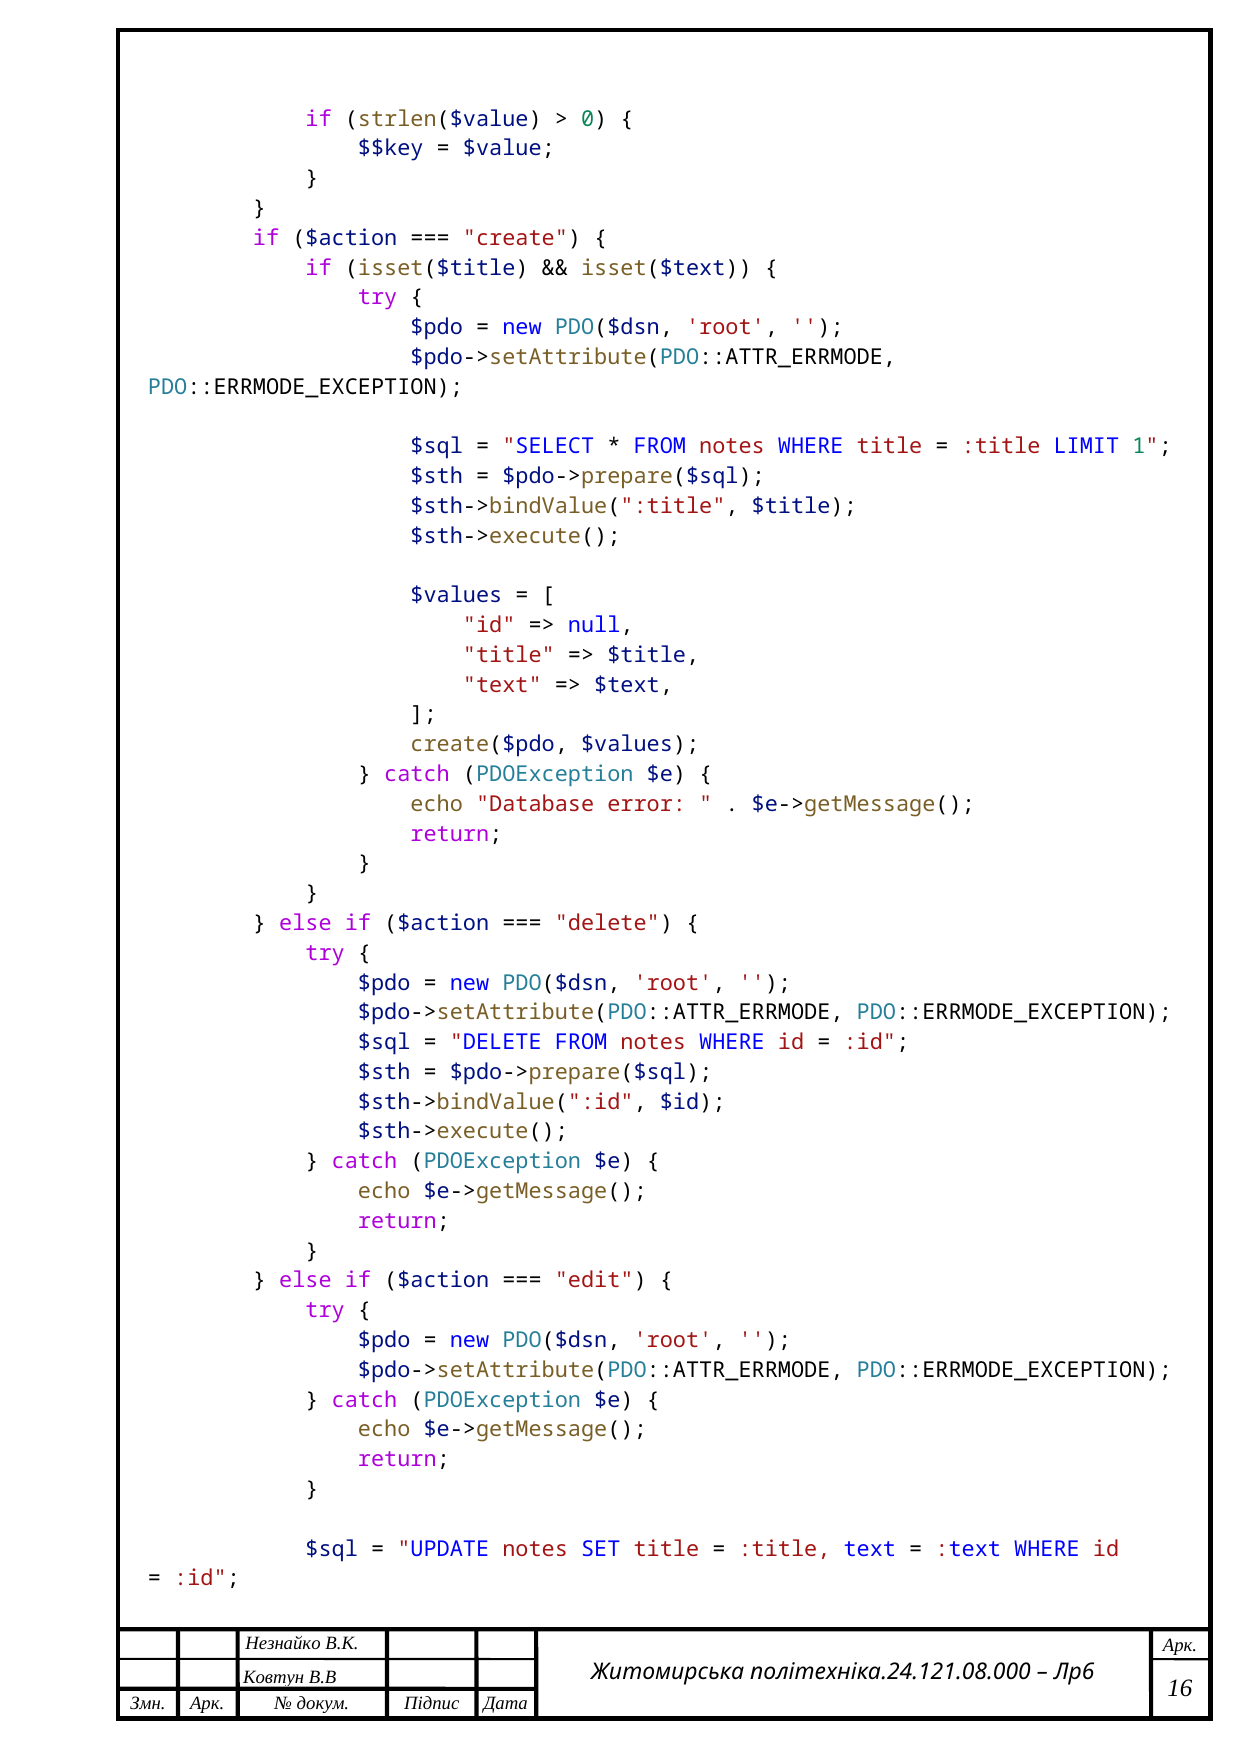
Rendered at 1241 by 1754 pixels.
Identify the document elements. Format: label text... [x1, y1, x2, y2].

text "title" => $title, [148, 639, 1181, 669]
text $pdo->setAttribute(PDO::ATTR_ERRMODE, PDO::ERRMODE_EXCEPTION); [148, 1354, 1181, 1384]
text try { [148, 281, 1181, 311]
text $$key = $value; [148, 132, 1181, 162]
text $pdo = new PDO($dsn, 'root', ''); [148, 1324, 1181, 1354]
text $sth = $pdo->prepare($sql); [148, 1056, 1181, 1086]
text } [148, 877, 1181, 907]
text $sth->execute(); [148, 1116, 1181, 1145]
text } catch (PDOException $e) { [148, 1145, 1181, 1175]
text echo "Database error: " . $e->getMessage(); [148, 788, 1181, 818]
text $pdo = new PDO($dsn, 'root', ''); [148, 967, 1181, 996]
text if ($action === "create") { [148, 222, 1181, 252]
text return; [148, 818, 1181, 847]
text } catch (PDOException $e) { [148, 1384, 1181, 1413]
text } [148, 192, 1181, 222]
text $pdo = new PDO($dsn, 'root', ''); [148, 311, 1181, 341]
text $sql = "UPDATE notes SET title = :title, text = :text WHERE id = :id"; [148, 1533, 1181, 1592]
text if (strlen($value) > 0) { [148, 103, 1181, 132]
text $sql = "SELECT * FROM notes WHERE title = :title LIMIT 1"; [148, 430, 1181, 460]
text return; [148, 1443, 1181, 1473]
text $sth->bindValue(":title", $title); [148, 490, 1181, 520]
text $sql = "DELETE FROM notes WHERE id = :id"; [148, 1026, 1181, 1056]
text if (isset($title) && isset($text)) { [148, 252, 1181, 281]
text } [148, 162, 1181, 192]
text } [148, 1473, 1181, 1503]
text $sth = $pdo->prepare($sql); [148, 460, 1181, 490]
text try { [148, 937, 1181, 967]
text } [148, 847, 1181, 877]
text ]; [148, 698, 1181, 728]
text return; [148, 1205, 1181, 1235]
text $sth->execute(); [148, 520, 1181, 549]
text echo $e->getMessage(); [148, 1175, 1181, 1205]
text $values = [ [148, 579, 1181, 609]
text } else if ($action === "delete") { [148, 907, 1181, 937]
text } [148, 1235, 1181, 1264]
text create($pdo, $values); [148, 728, 1181, 758]
text } catch (PDOException $e) { [148, 758, 1181, 788]
text try { [148, 1294, 1181, 1324]
text "text" => $text, [148, 669, 1181, 698]
text echo $e->getMessage(); [148, 1413, 1181, 1443]
text $pdo->setAttribute(PDO::ATTR_ERRMODE, PDO::ERRMODE_EXCEPTION); [148, 996, 1181, 1026]
text $pdo->setAttribute(PDO::ATTR_ERRMODE, PDO::ERRMODE_EXCEPTION); [148, 341, 1181, 401]
text } else if ($action === "edit") { [148, 1264, 1181, 1294]
text $sth->bindValue(":id", $id); [148, 1086, 1181, 1116]
text "id" => null, [148, 609, 1181, 639]
